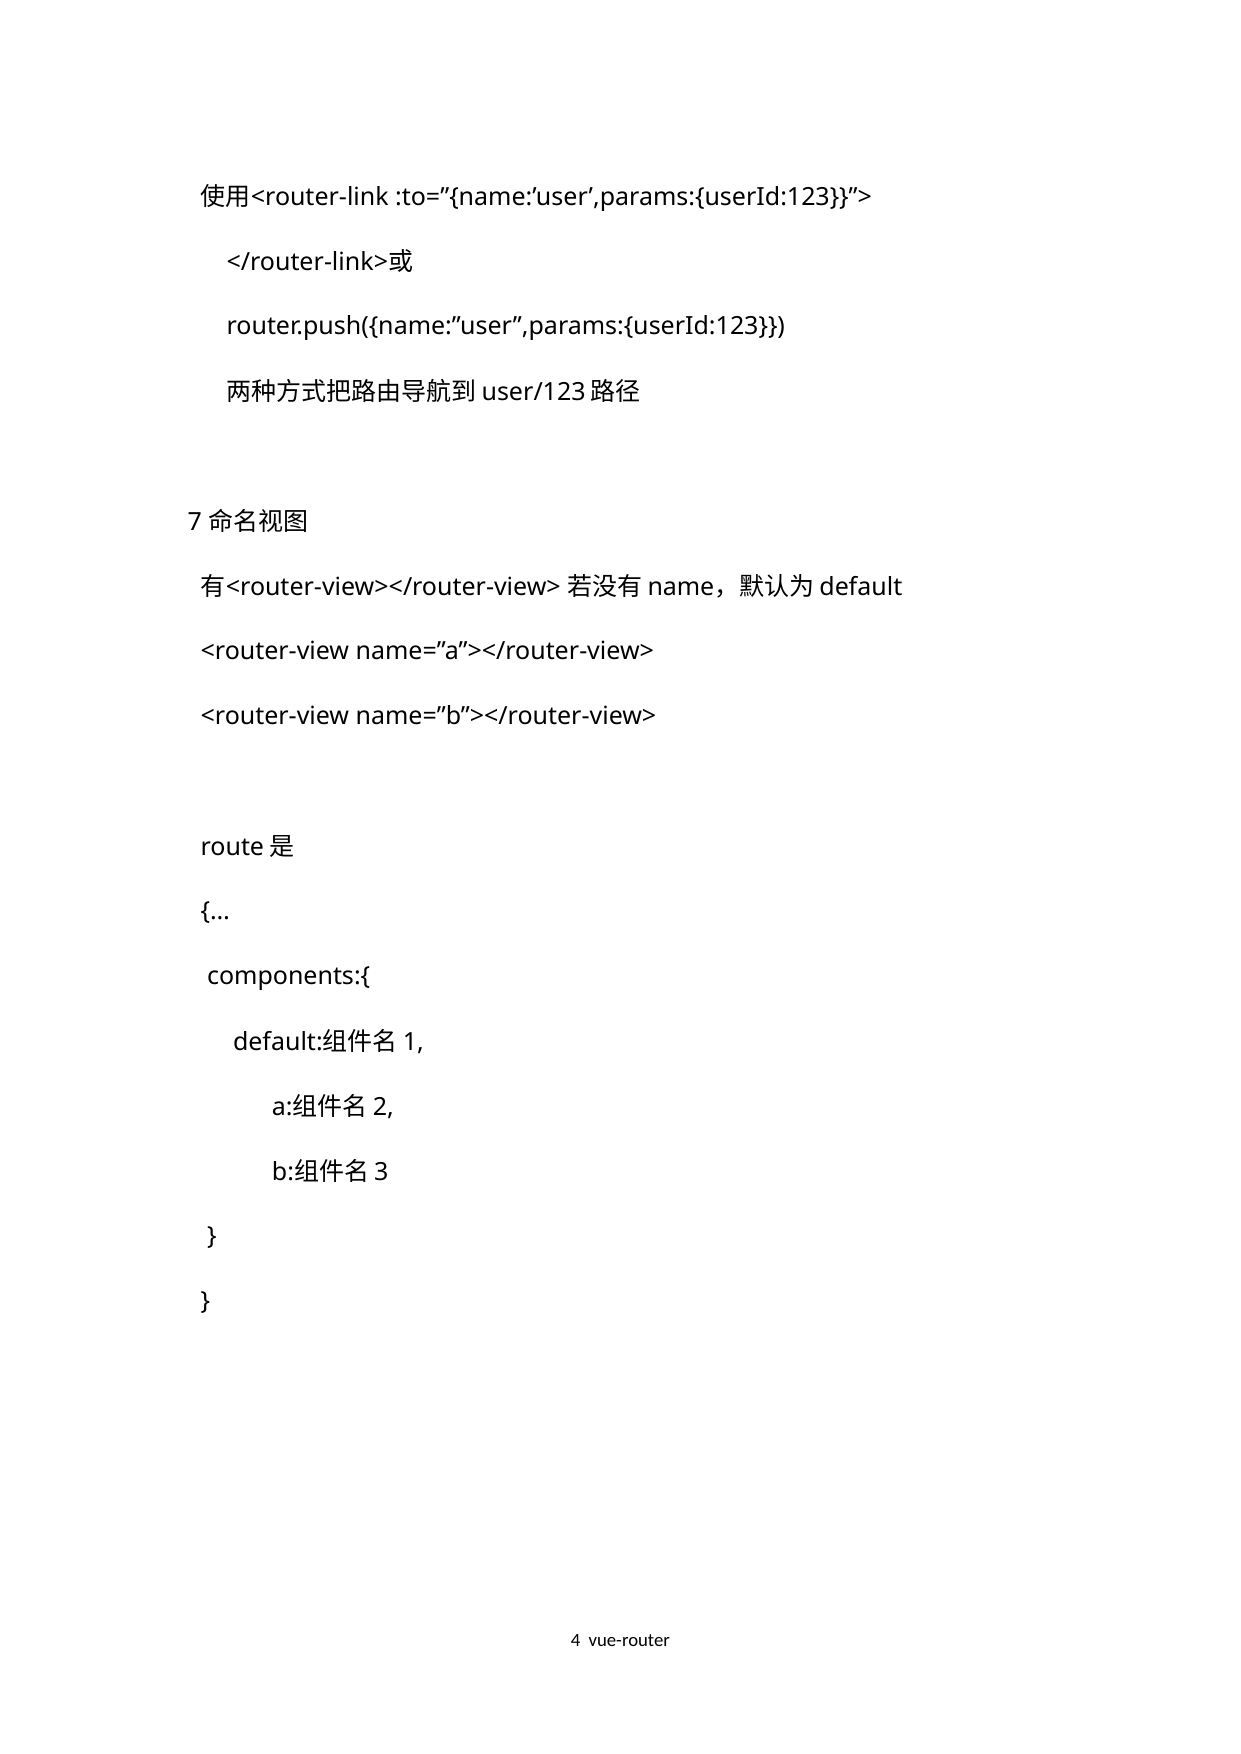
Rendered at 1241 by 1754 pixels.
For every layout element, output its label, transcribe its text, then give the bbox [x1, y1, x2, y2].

list b:组件名3 [187, 1137, 1053, 1202]
list </router-link>或 [187, 227, 1053, 292]
list 两种方式把路由导航到user/123路径 [187, 357, 1053, 422]
list default:组件名1, [187, 1007, 1053, 1072]
list components:{ [187, 942, 1053, 1007]
list } [187, 1267, 1053, 1332]
list {… [187, 877, 1053, 942]
list a:组件名2, [187, 1072, 1053, 1137]
list <router-view name=”b”></router-view> [187, 682, 1053, 747]
list 7 命名视图 [187, 487, 1053, 552]
list 有<router-view></router-view> 若没有name，默认为default [187, 552, 1053, 617]
list } [187, 1202, 1053, 1267]
list 使用<router-link :to=”{name:’user’,params:{userId:123}}”> [187, 162, 1053, 227]
list <router-view name=”a”></router-view> [187, 617, 1053, 682]
list router.push({name:”user”,params:{userId:123}}) [187, 292, 1053, 357]
list route是 [187, 812, 1053, 877]
